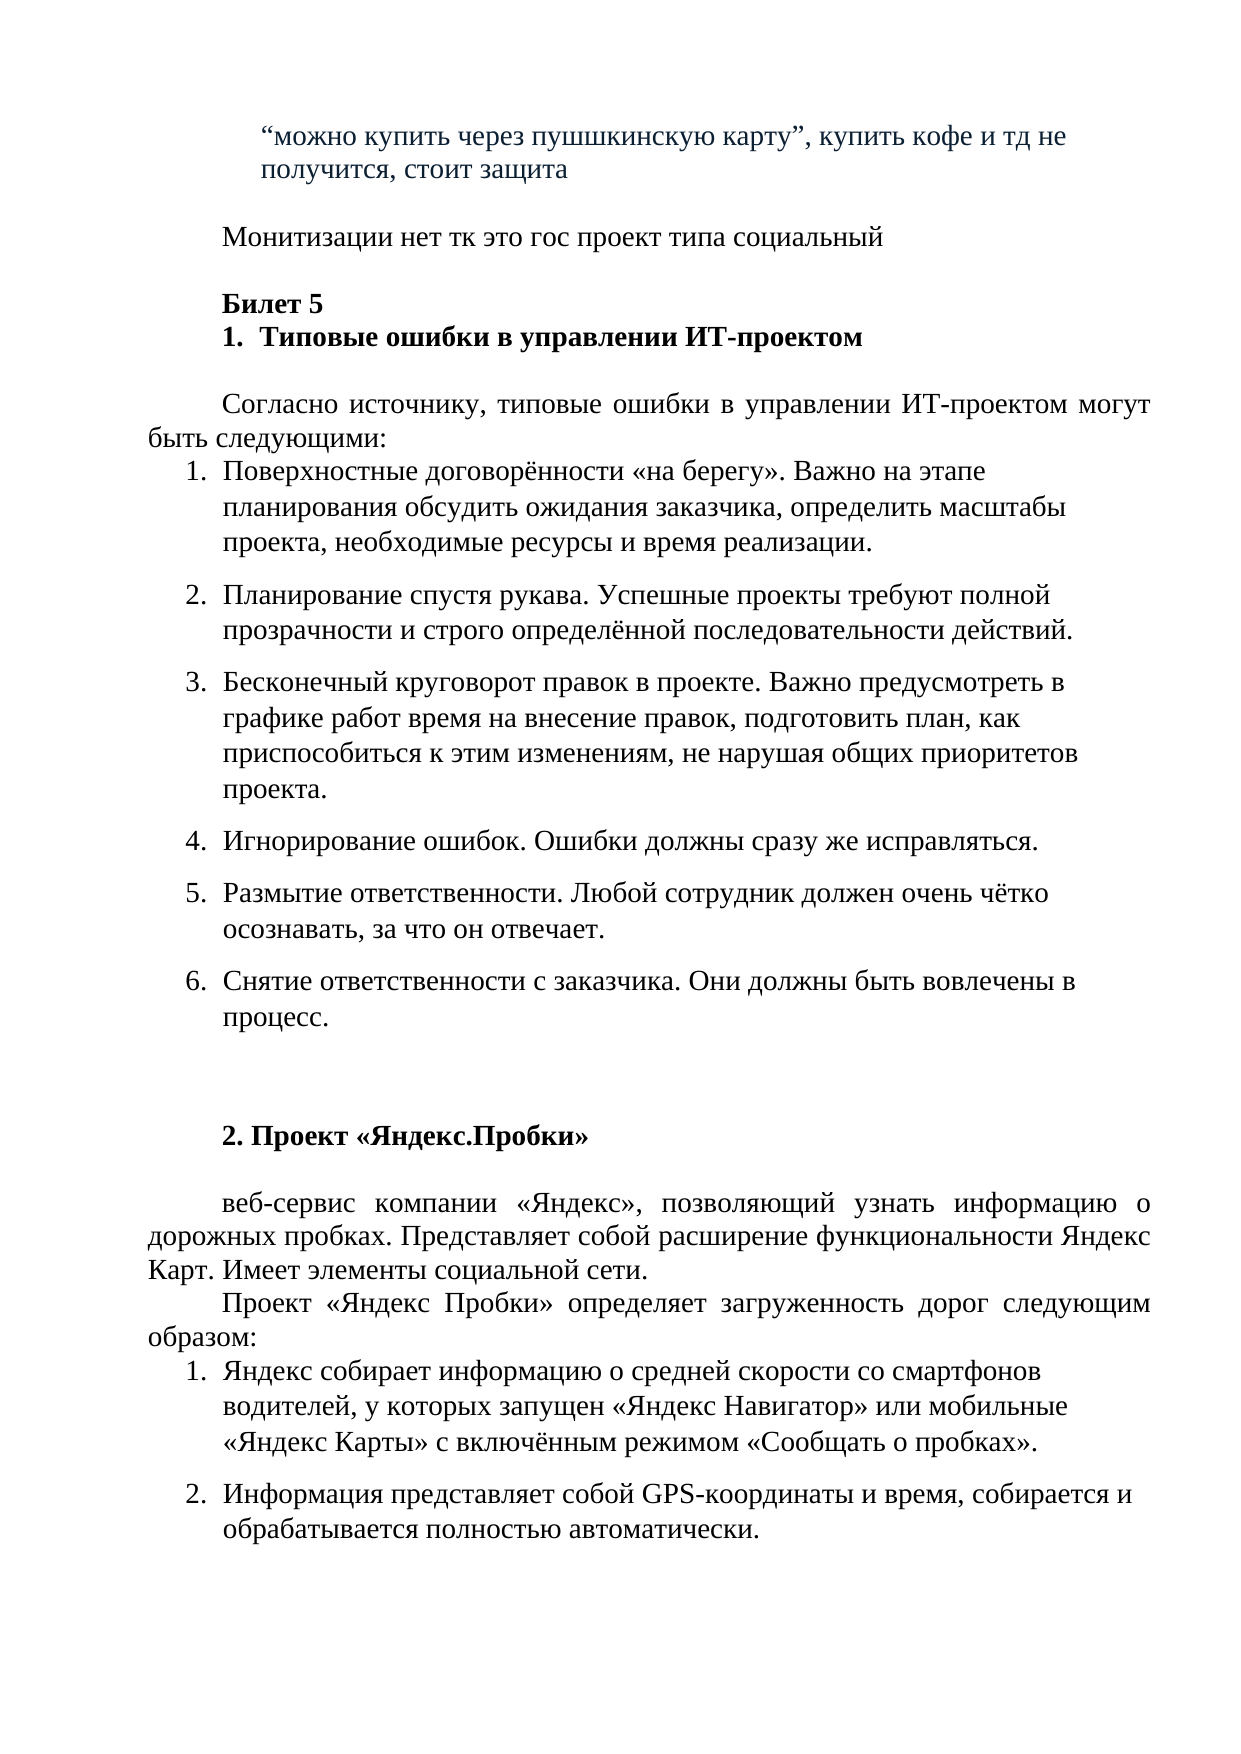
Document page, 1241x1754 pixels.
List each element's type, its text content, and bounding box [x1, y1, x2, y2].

subtitle 2. Проект «Яндекс.Пробки» [148, 1118, 1152, 1151]
text Монитизации нет тк это гос проект типа социальный [148, 219, 1152, 252]
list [261, 118, 1152, 185]
list Игнорирование ошибок. Ошибки должны сразу же исправляться. [185, 823, 1152, 857]
text Согласно источнику, типовые ошибки в управлении ИТ-проектом могут быть следующими: [148, 386, 1152, 453]
list Размытие ответственности. Любой сотрудник должен очень чётко осознавать, за что он отвечает. [185, 875, 1152, 944]
subtitle Типовые ошибки в управлении ИТ-проектом [222, 319, 1152, 353]
subtitle Билет 5 [148, 286, 1152, 319]
list Снятие ответственности с заказчика. Они должны быть вовлечены в процесс. [185, 963, 1152, 1032]
text Проект «Яндекс Пробки» определяет загруженность дорог следующим образом: [148, 1286, 1152, 1353]
list Яндекс собирает информацию о средней скорости со смартфонов водителей, у которых запущен «Яндекс Навигатор» или мобильные «Яндекс Карты» с включённым режимом «Сообщать о пробках». [185, 1353, 1152, 1457]
text веб-сервис компании «Яндекс», позволяющий узнать информацию о дорожных пробках. Представляет собой расширение функциональности Яндекс Карт. Имеет элементы социальной сети. [148, 1185, 1152, 1286]
list Информация представляет собой GPS-координаты и время, собирается и обрабатывается полностью автоматически. [185, 1476, 1152, 1545]
list Поверхностные договорённости «на берегу». Важно на этапе планирования обсудить ожидания заказчика, определить масштабы проекта, необходимые ресурсы и время реализации. [185, 453, 1152, 558]
list Планирование спустя рукава. Успешные проекты требуют полной прозрачности и строго определённой последовательности действий. [185, 577, 1152, 646]
list Бесконечный круговорот правок в проекте. Важно предусмотреть в графике работ время на внесение правок, подготовить план, как приспособиться к этим изменениям, не нарушая общих приоритетов проекта. [185, 664, 1152, 804]
